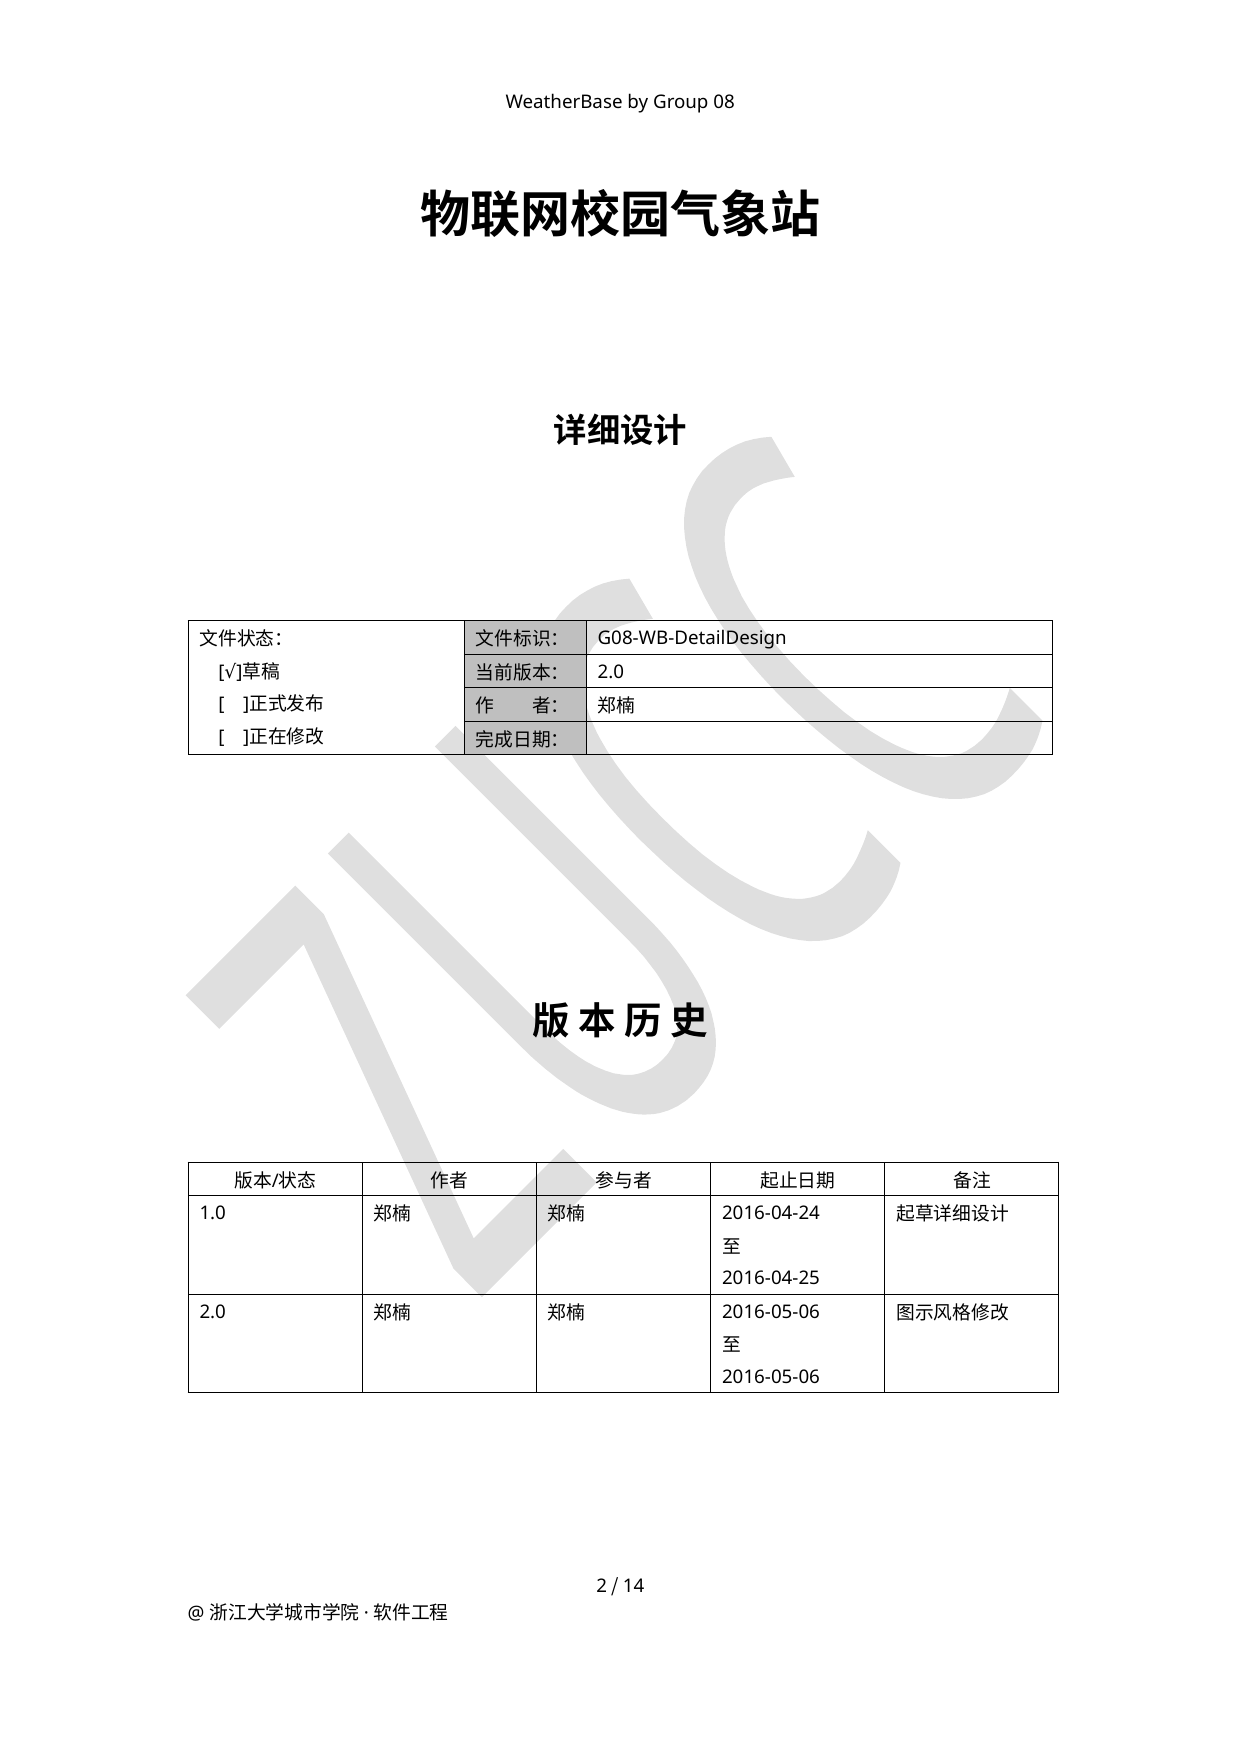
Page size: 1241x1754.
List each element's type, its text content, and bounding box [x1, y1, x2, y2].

table_cell 2.0 [189, 1295, 362, 1392]
table_cell 郑楠 [587, 688, 1052, 721]
table_cell 起草详细设计 [885, 1196, 1058, 1294]
subtitle 详细设计 [187, 395, 1053, 460]
table_cell 1.0 [189, 1196, 362, 1294]
table_header 版本/状态 [189, 1163, 362, 1195]
table_cell 郑楠 [363, 1295, 536, 1392]
table_header 参与者 [537, 1163, 710, 1195]
table_cell 当前版本： [465, 655, 586, 687]
table_header 备注 [885, 1163, 1058, 1195]
table_cell 作 者： [465, 688, 586, 721]
table_cell 郑楠 [363, 1196, 536, 1294]
table_cell 2016-05-06 至 2016-05-06 [711, 1295, 884, 1392]
table_cell 完成日期： [465, 722, 586, 754]
table_cell 郑楠 [537, 1196, 710, 1294]
table_cell [587, 722, 1052, 754]
table_cell 2016-04-24 至 2016-04-25 [711, 1196, 884, 1294]
table_cell 图示风格修改 [885, 1295, 1058, 1392]
table_header 起止日期 [711, 1163, 884, 1195]
table_header 文件状态： [√]草稿 [ ]正式发布 [ ]正在修改 [189, 621, 464, 754]
subtitle 版 本 历 史 [187, 986, 1053, 1051]
subtitle 物联网校园气象站 [187, 162, 1053, 259]
table_cell 2.0 [587, 655, 1052, 687]
table_header G08-WB-DetailDesign [587, 621, 1052, 654]
table_header 文件标识： [465, 621, 586, 654]
table_cell 郑楠 [537, 1295, 710, 1392]
table_header 作者 [363, 1163, 536, 1195]
